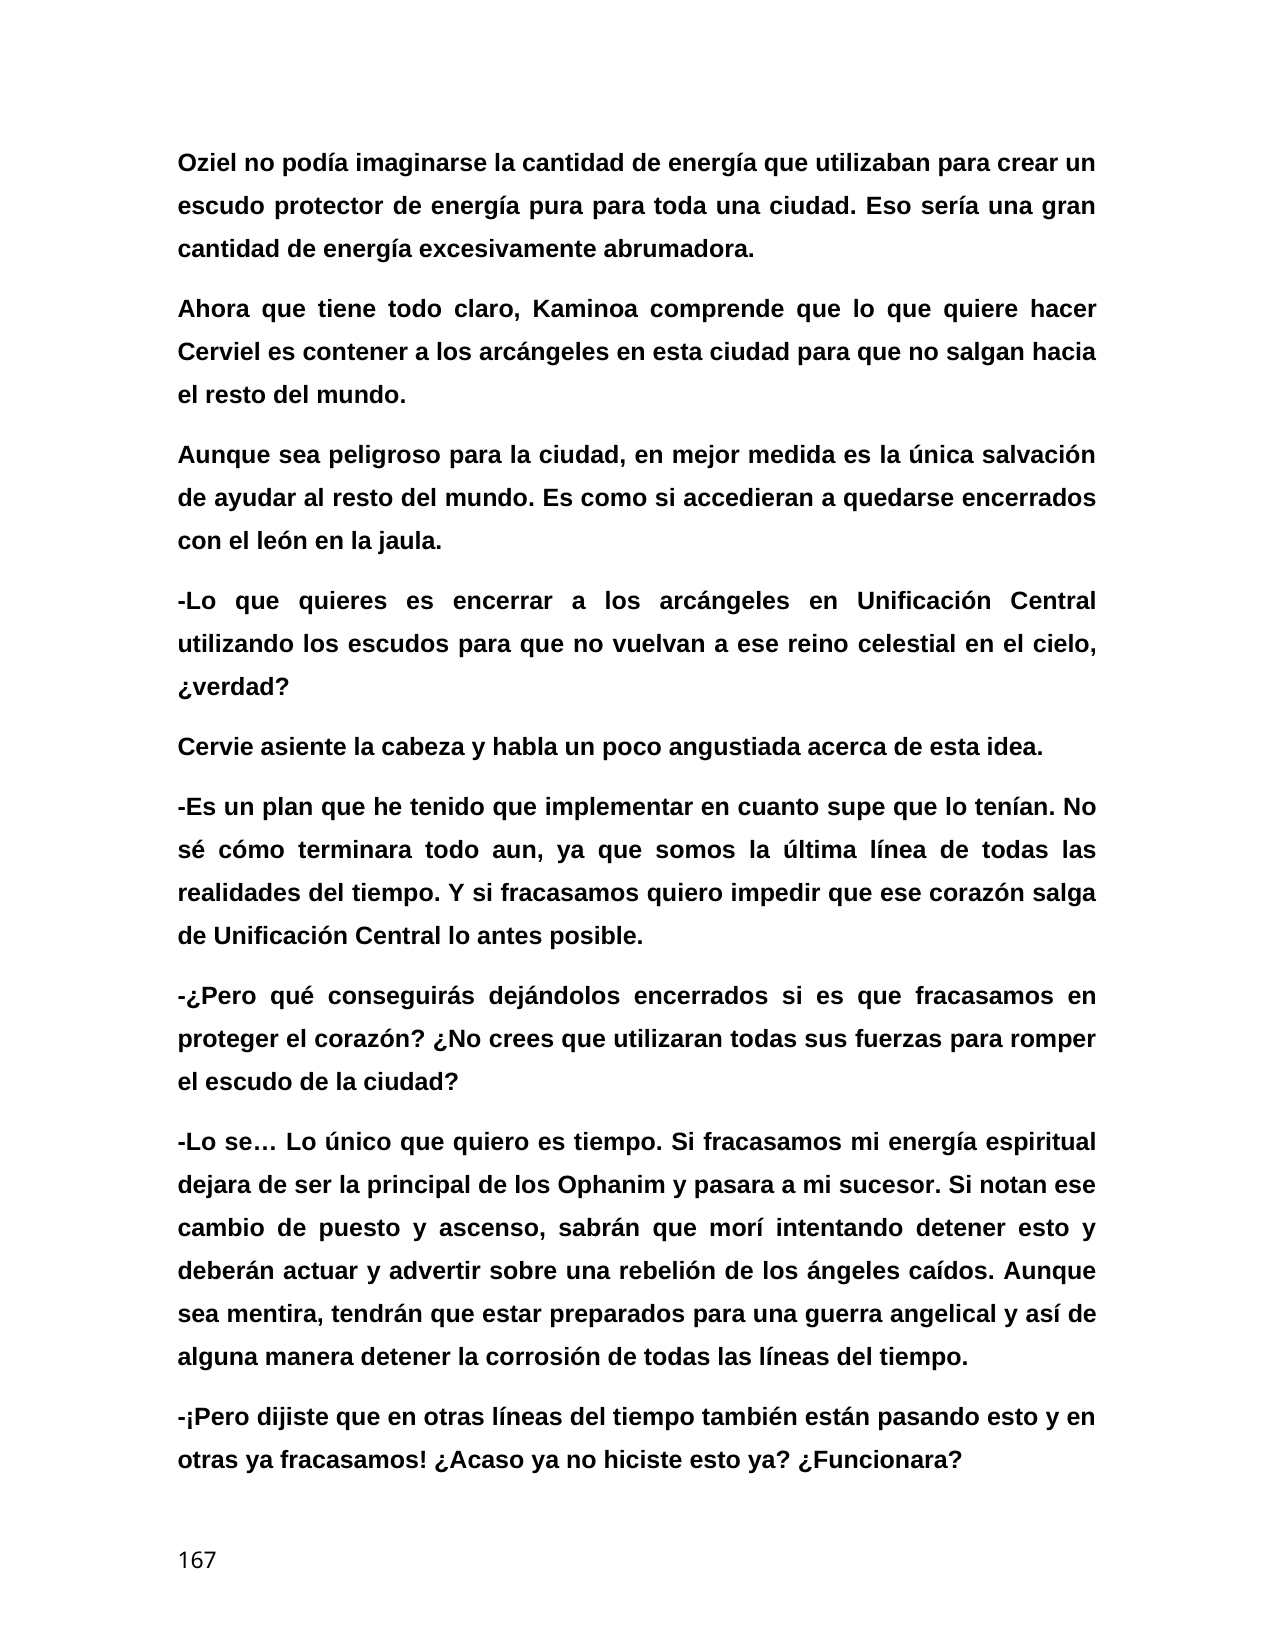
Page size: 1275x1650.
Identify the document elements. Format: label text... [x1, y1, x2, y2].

text -Lo que quieres es encerrar a los arcángeles en Unificación Central utilizando los escudos para que no vuelvan a ese reino celestial en el cielo, ¿verdad? [177, 586, 1098, 701]
text Oziel no podía imaginarse la cantidad de energía que utilizaban para crear un escudo protector de energía pura para toda una ciudad. Eso sería una gran cantidad de energía excesivamente abrumadora. [177, 148, 1098, 263]
text -Es un plan que he tenido que implementar en cuanto supe que lo tenían. No sé cómo terminara todo aun, ya que somos la última línea de todas las realidades del tiempo. Y si fracasamos quiero impedir que ese corazón salga de Unificación Central lo antes posible. [177, 792, 1098, 950]
text -Lo se… Lo único que quiero es tiempo. Si fracasamos mi energía espiritual dejara de ser la principal de los Ophanim y pasara a mi sucesor. Si notan ese cambio de puesto y ascenso, sabrán que morí intentando detener esto y deberán actuar y advertir sobre una rebelión de los ángeles caídos. Aunque sea mentira, tendrán que estar preparados para una guerra angelical y así de alguna manera detener la corrosión de todas las líneas del tiempo. [177, 1127, 1098, 1371]
text Ahora que tiene todo claro, Kaminoa comprende que lo que quiere hacer Cerviel es contener a los arcángeles en esta ciudad para que no salgan hacia el resto del mundo. [177, 294, 1098, 409]
text -¡Pero dijiste que en otras líneas del tiempo también están pasando esto y en otras ya fracasamos! ¿Acaso ya no hiciste esto ya? ¿Funcionara? [177, 1402, 1098, 1474]
text Cervie asiente la cabeza y habla un poco angustiada acerca de esta idea. [177, 732, 1098, 761]
text Aunque sea peligroso para la ciudad, en mejor medida es la única salvación de ayudar al resto del mundo. Es como si accedieran a quedarse encerrados con el león en la jaula. [177, 440, 1098, 555]
text -¿Pero qué conseguirás dejándolos encerrados si es que fracasamos en proteger el corazón? ¿No crees que utilizaran todas sus fuerzas para romper el escudo de la ciudad? [177, 981, 1098, 1096]
